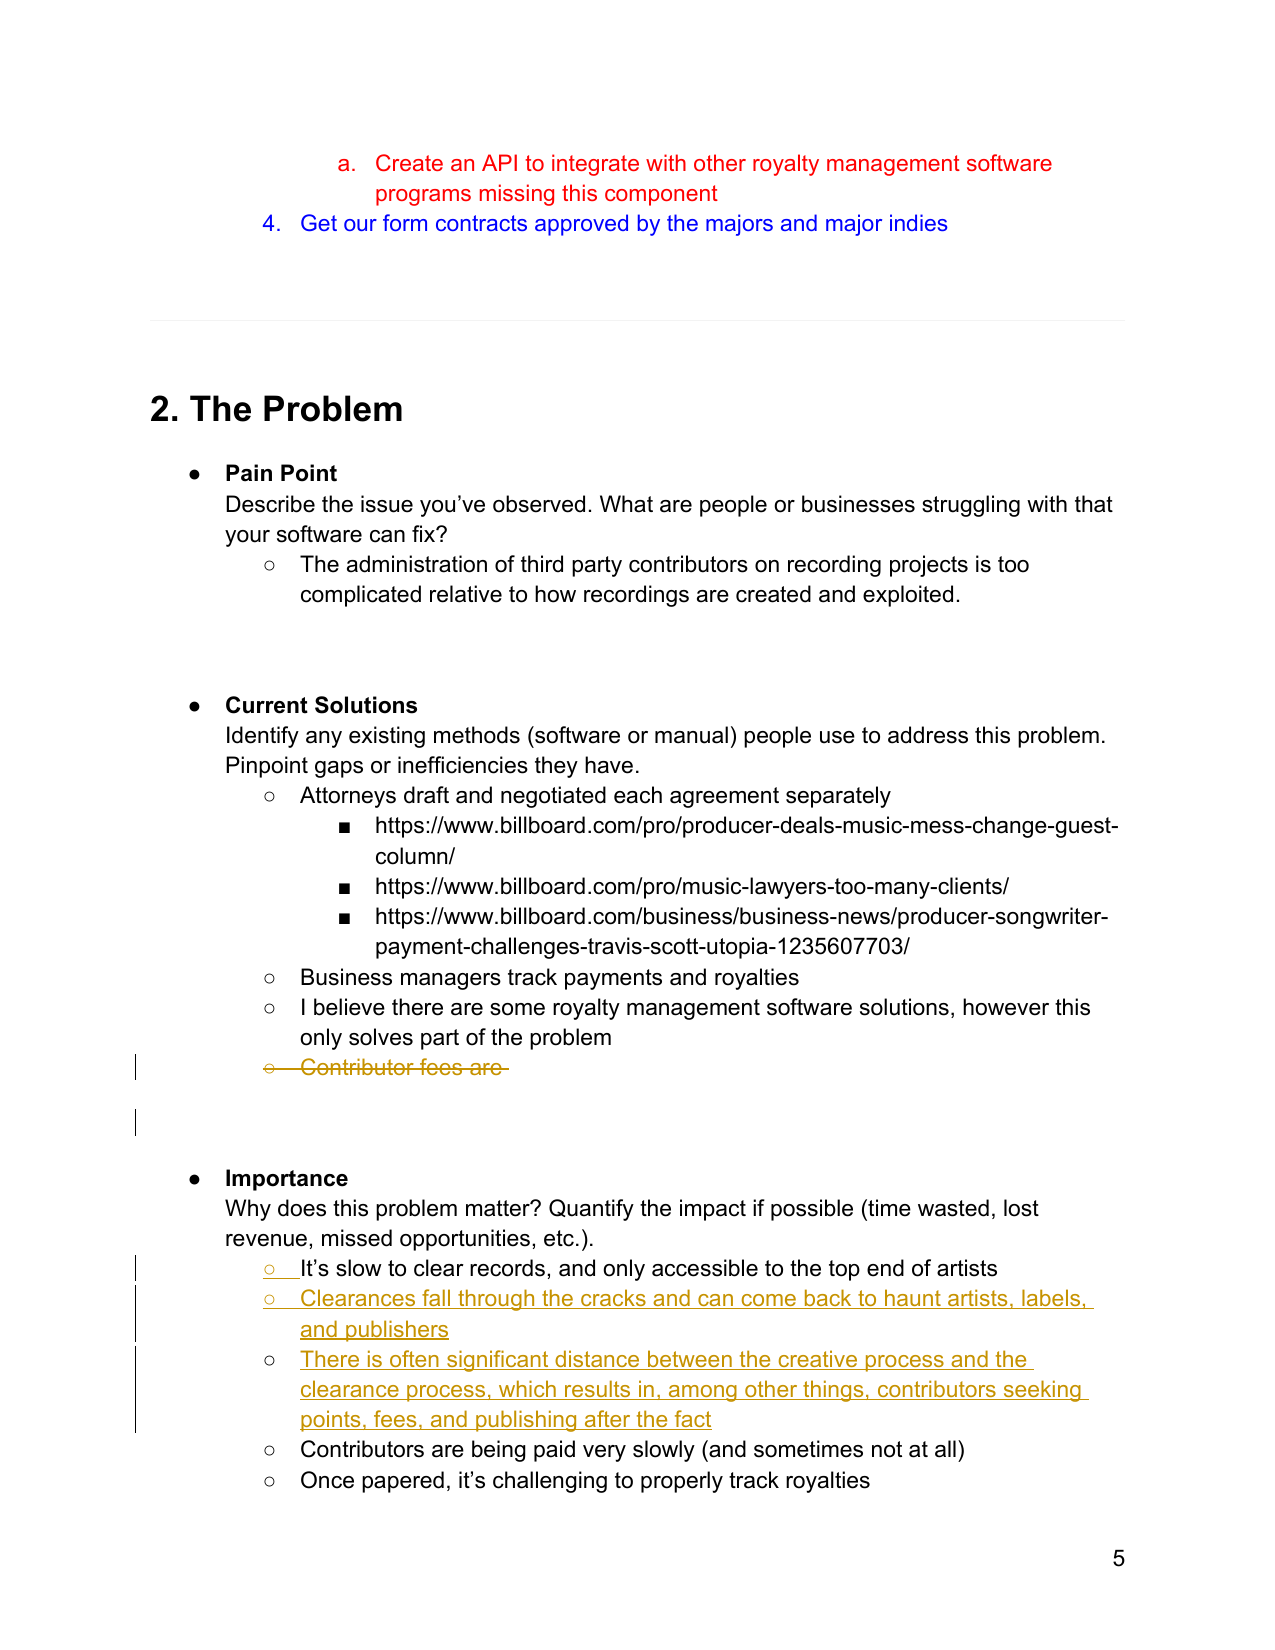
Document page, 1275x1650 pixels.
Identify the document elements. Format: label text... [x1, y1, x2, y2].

list The administration of third party contributors on recording projects is too complicated relative to how recordings are created and exploited. [262, 551, 1125, 607]
list https://www.billboard.com/pro/music-lawyers-too-many-clients/ [337, 873, 1125, 899]
list Once papered, it’s challenging to properly track royalties [262, 1467, 1125, 1493]
subtitle 2. The Problem [150, 388, 1125, 429]
list Create an API to integrate with other royalty management software programs missing this component [337, 150, 1125, 207]
list https://www.billboard.com/business/business-news/producer-songwriter-payment-challenges-travis-scott-utopia-1235607703/ [337, 903, 1125, 959]
list https://www.billboard.com/pro/producer-deals-music-mess-change-guest-column/ [337, 812, 1125, 869]
list Contributors are being paid very slowly (and sometimes not at all) [262, 1436, 1125, 1463]
list I believe there are some royalty management software solutions, however this only solves part of the problem [262, 994, 1125, 1050]
list Attorneys draft and negotiated each agreement separately [262, 782, 1125, 808]
list Business managers track payments and royalties [262, 963, 1125, 990]
list It’s slow to clear records, and only accessible to the top end of artists [262, 1255, 1125, 1281]
list Get our form contracts approved by the majors and major indies [262, 210, 1125, 237]
list Current Solutions Identify any existing methods (software or manual) people use to address this problem. Pinpoint gaps or inefficiencies they have. [187, 692, 1125, 778]
list Importance Why does this problem matter? Quantify the impact if possible (time wasted, lost revenue, missed opportunities, etc.). [187, 1164, 1125, 1251]
list Pain Point Describe the issue you’ve observed. What are people or businesses struggling with that your software can fix? [187, 460, 1125, 547]
